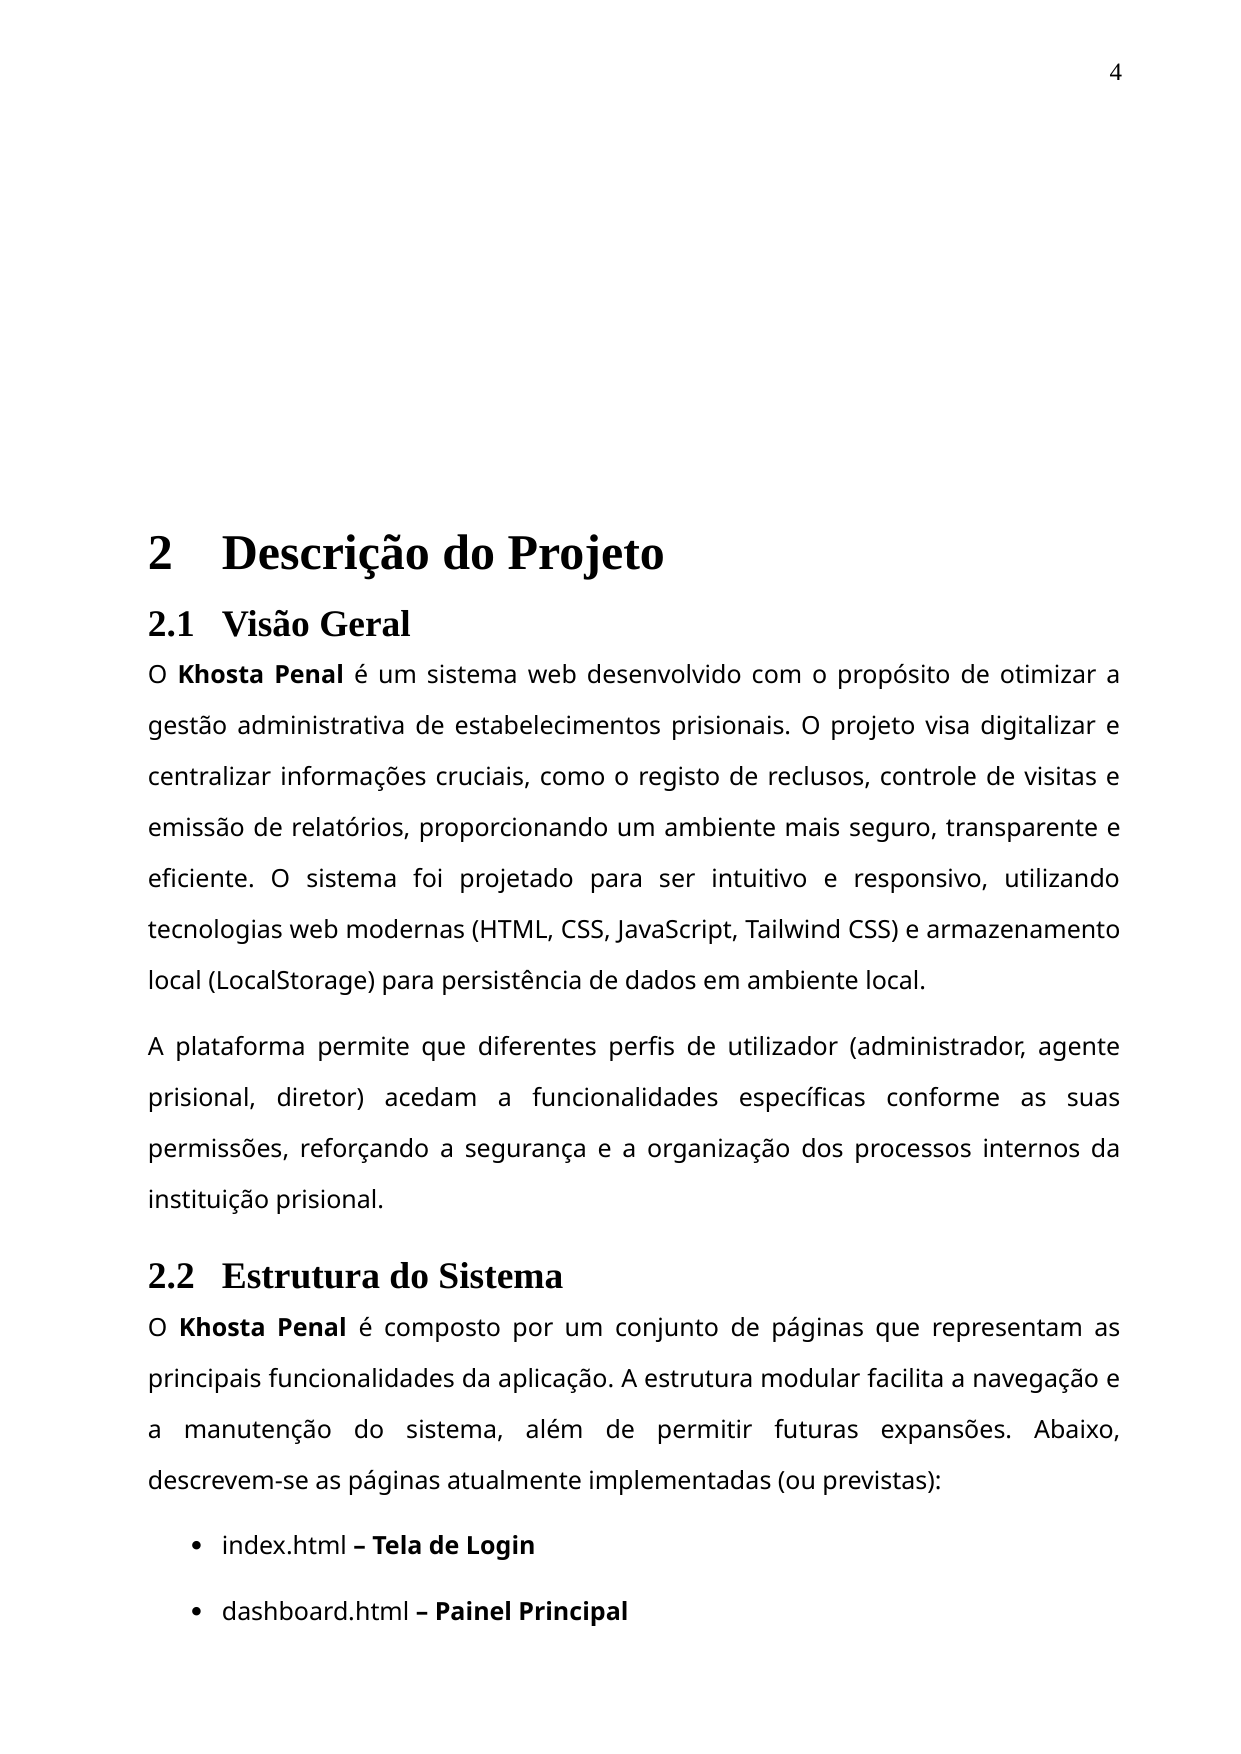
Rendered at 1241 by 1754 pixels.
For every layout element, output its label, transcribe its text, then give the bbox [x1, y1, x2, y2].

subtitle Descrição do Projeto [148, 523, 1122, 580]
text A plataforma permite que diferentes perfis de utilizador (administrador, agente prisional, diretor) acedam a funcionalidades específicas conforme as suas permissões, reforçando a segurança e a organização dos processos internos da instituição prisional. [148, 1028, 1122, 1216]
subtitle Visão Geral [148, 601, 1122, 644]
subtitle Estrutura do Sistema [148, 1253, 1122, 1297]
list dashboard.html – Painel Principal [192, 1593, 1122, 1628]
text O Khosta Penal é composto por um conjunto de páginas que representam as principais funcionalidades da aplicação. A estrutura modular facilita a navegação e a manutenção do sistema, além de permitir futuras expansões. Abaixo, descrevem-se as páginas atualmente implementadas (ou previstas): [148, 1309, 1122, 1496]
text O Khosta Penal é um sistema web desenvolvido com o propósito de otimizar a gestão administrativa de estabelecimentos prisionais. O projeto visa digitalizar e centralizar informações cruciais, como o registo de reclusos, controle de visitas e emissão de relatórios, proporcionando um ambiente mais seguro, transparente e eficiente. O sistema foi projetado para ser intuitivo e responsivo, utilizando tecnologias web modernas (HTML, CSS, JavaScript, Tailwind CSS) e armazenamento local (LocalStorage) para persistência de dados em ambiente local. [148, 657, 1122, 997]
list index.html – Tela de Login [192, 1528, 1122, 1562]
